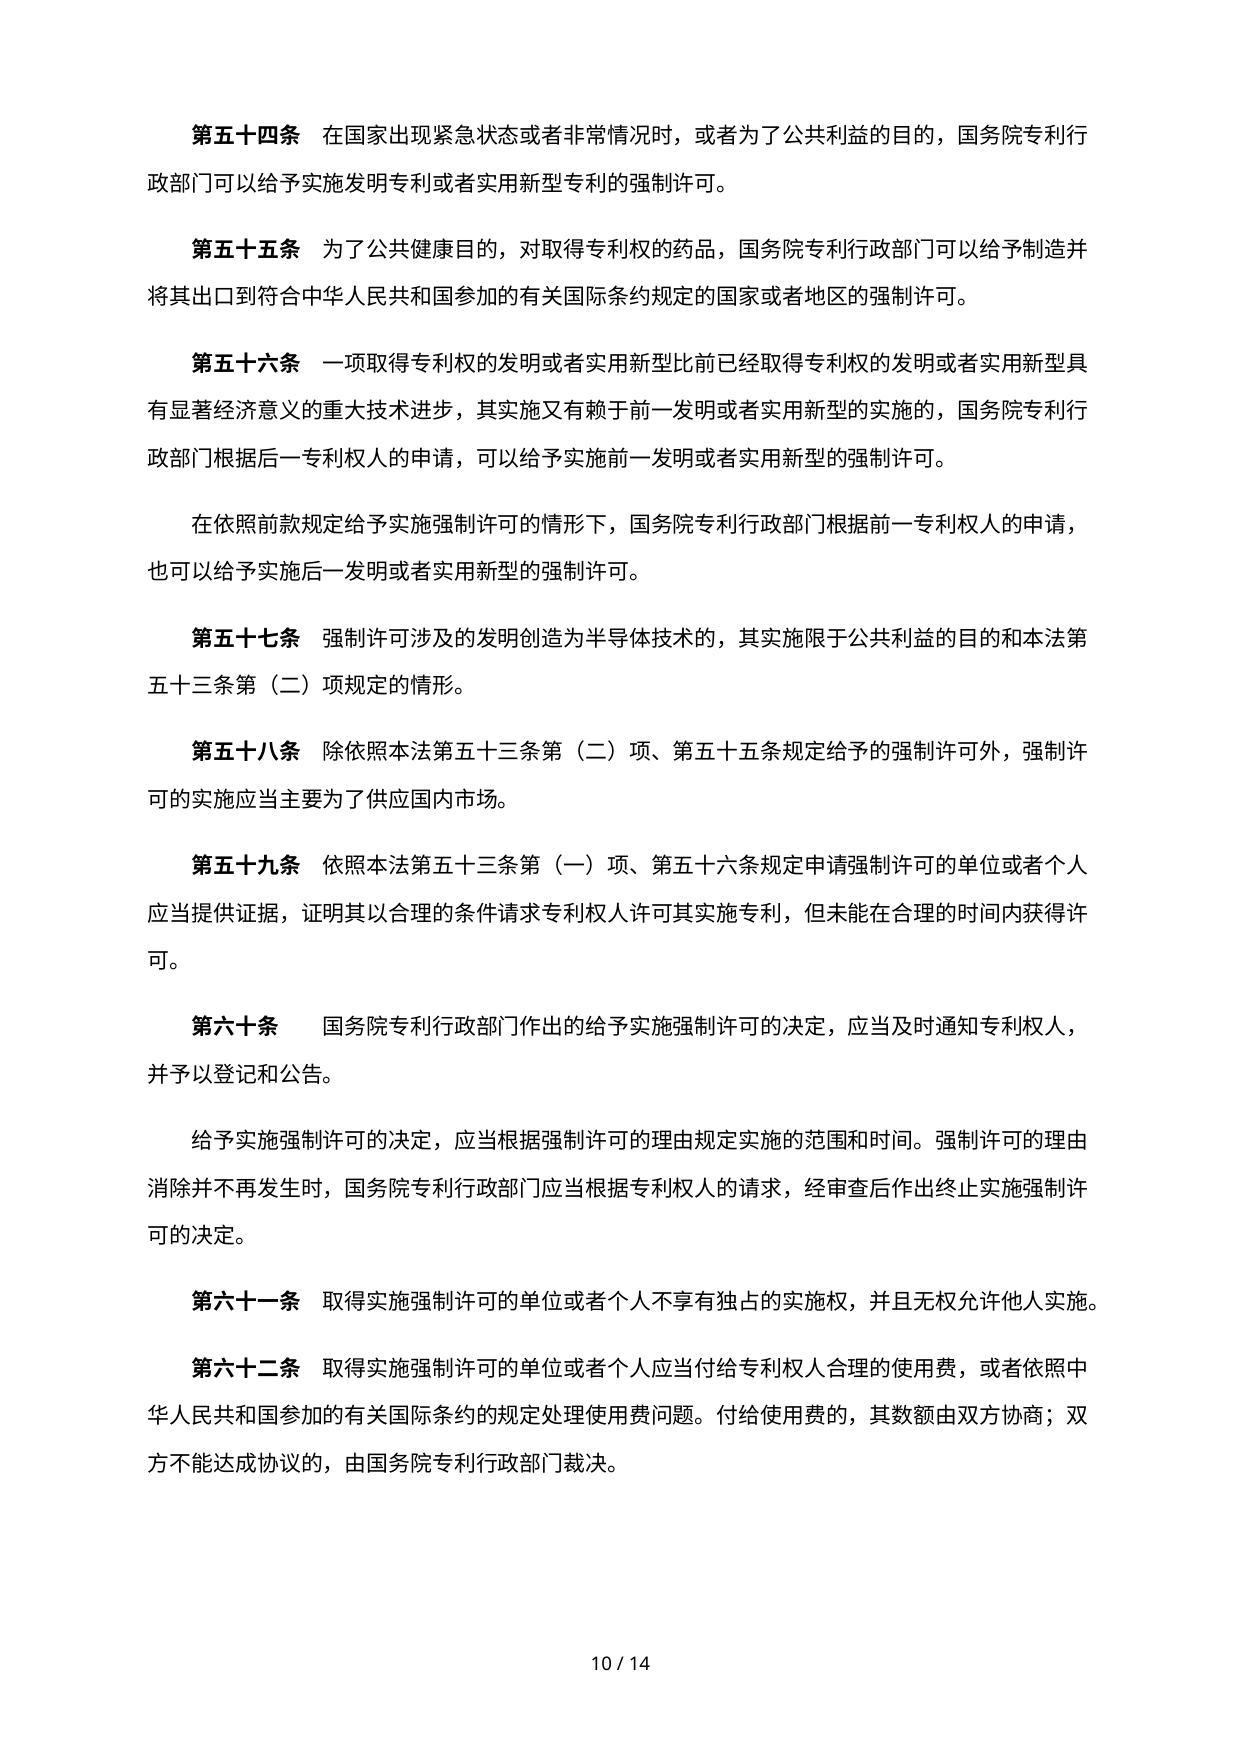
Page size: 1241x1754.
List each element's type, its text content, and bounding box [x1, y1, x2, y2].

text 第五十四条 在国家出现紧急状态或者非常情况时，或者为了公共利益的目的，国务院专利行政部门可以给予实施发明专利或者实用新型专利的强制许可。 [148, 118, 1092, 197]
text 第六十条 国务院专利行政部门作出的给予实施强制许可的决定，应当及时通知专利权人，并予以登记和公告。 [148, 1009, 1092, 1088]
text 第五十五条 为了公共健康目的，对取得专利权的药品，国务院专利行政部门可以给予制造并将其出口到符合中华人民共和国参加的有关国际条约规定的国家或者地区的强制许可。 [148, 232, 1092, 311]
text 第六十一条 取得实施强制许可的单位或者个人不享有独占的实施权，并且无权允许他人实施。 [148, 1284, 1092, 1316]
text 第五十六条 一项取得专利权的发明或者实用新型比前已经取得专利权的发明或者实用新型具有显著经济意义的重大技术进步，其实施又有赖于前一发明或者实用新型的实施的，国务院专利行政部门根据后一专利权人的申请，可以给予实施前一发明或者实用新型的强制许可。 [148, 346, 1092, 472]
text 在依照前款规定给予实施强制许可的情形下，国务院专利行政部门根据前一专利权人的申请，也可以给予实施后一发明或者实用新型的强制许可。 [148, 507, 1092, 586]
text 给予实施强制许可的决定，应当根据强制许可的理由规定实施的范围和时间。强制许可的理由消除并不再发生时，国务院专利行政部门应当根据专利权人的请求，经审查后作出终止实施强制许可的决定。 [148, 1123, 1092, 1250]
text 第五十七条 强制许可涉及的发明创造为半导体技术的，其实施限于公共利益的目的和本法第五十三条第（二）项规定的情形。 [148, 621, 1092, 700]
text 第六十二条 取得实施强制许可的单位或者个人应当付给专利权人合理的使用费，或者依照中华人民共和国参加的有关国际条约的规定处理使用费问题。付给使用费的，其数额由双方协商；双方不能达成协议的，由国务院专利行政部门裁决。 [148, 1351, 1092, 1477]
text 第五十九条 依照本法第五十三条第（一）项、第五十六条规定申请强制许可的单位或者个人应当提供证据，证明其以合理的条件请求专利权人许可其实施专利，但未能在合理的时间内获得许可。 [148, 848, 1092, 975]
text 第五十八条 除依照本法第五十三条第（二）项、第五十五条规定给予的强制许可外，强制许可的实施应当主要为了供应国内市场。 [148, 734, 1092, 813]
